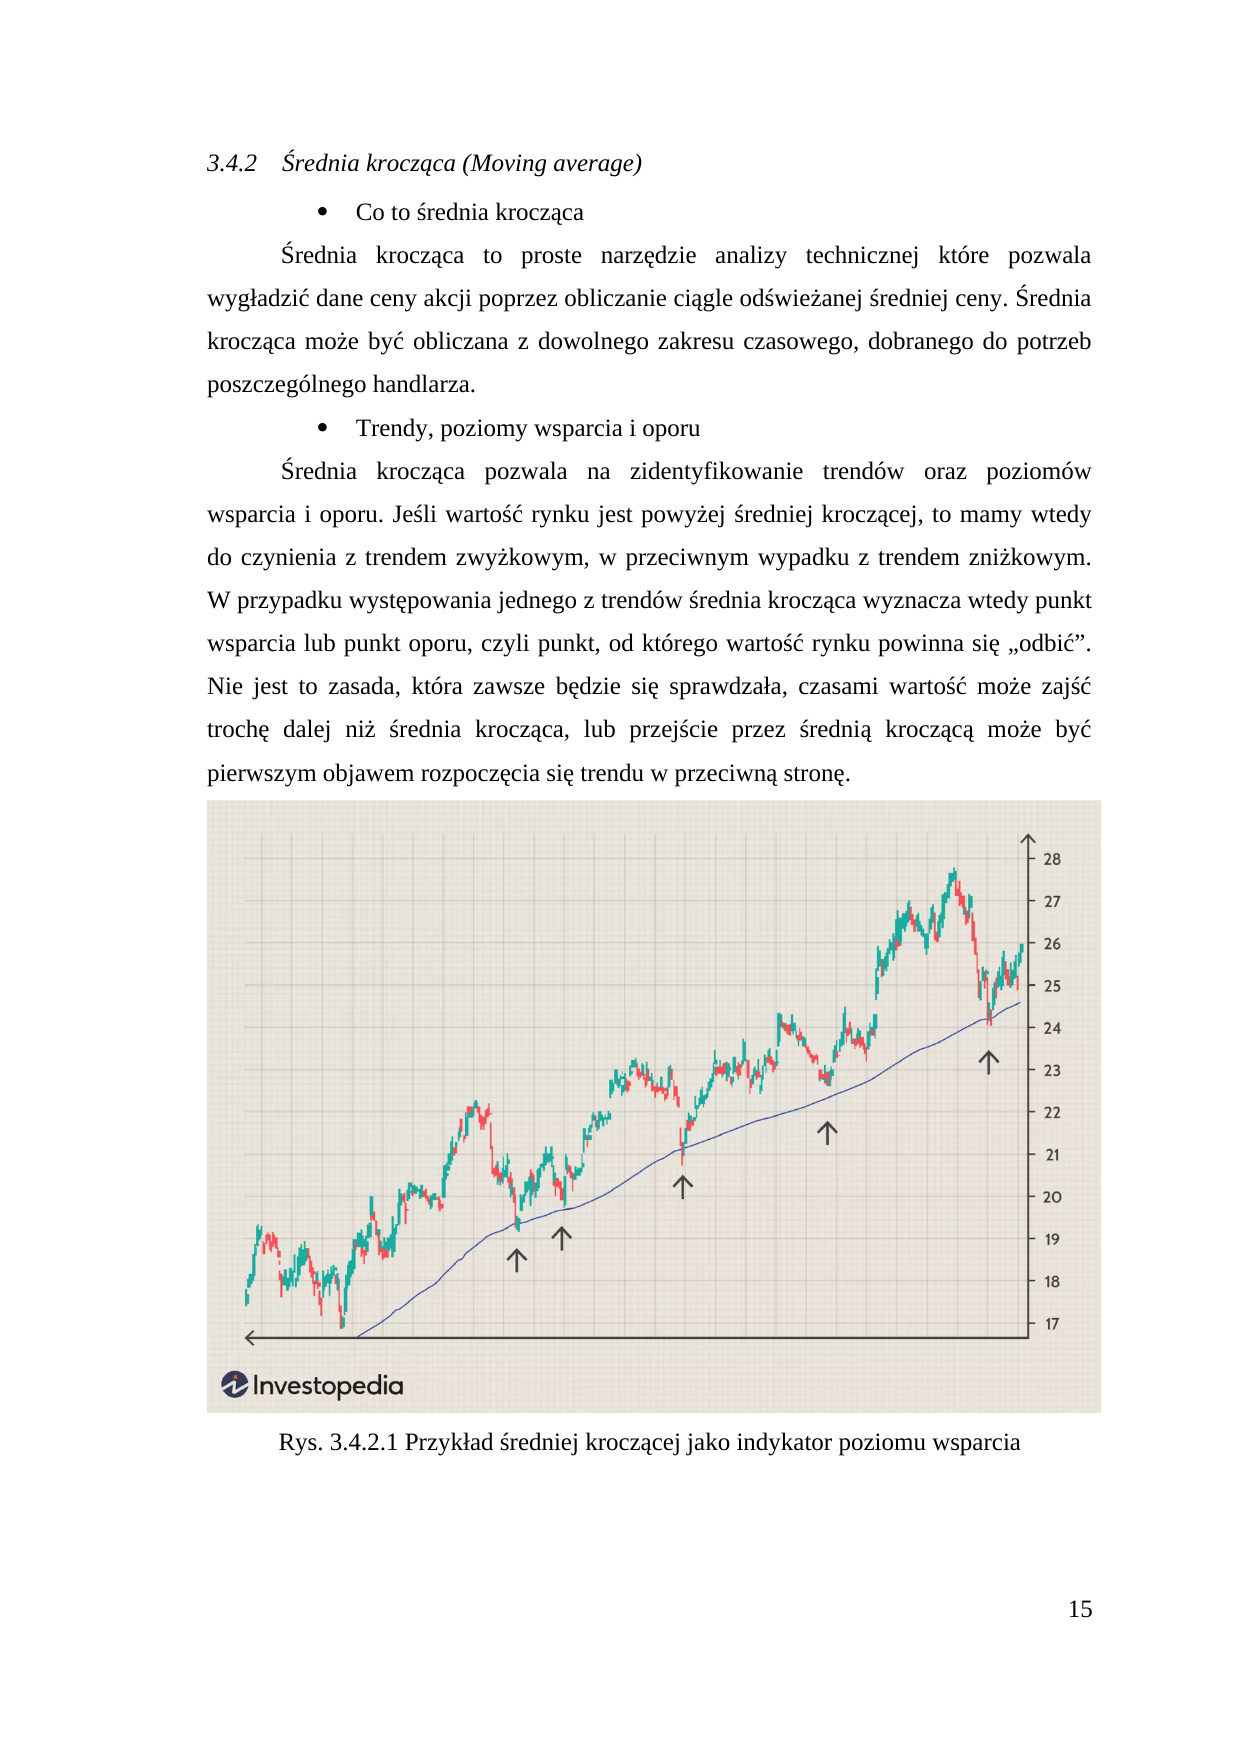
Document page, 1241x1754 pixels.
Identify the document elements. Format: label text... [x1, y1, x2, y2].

picture [206, 800, 1102, 1413]
text Średnia krocząca pozwala na zidentyfikowanie trendów oraz poziomów wsparcia i oporu. Jeśli wartość rynku jest powyżej średniej kroczącej, to mamy wtedy do czynienia z trendem zwyżkowym, w przeciwnym wypadku z trendem zniżkowym. W przypadku występowania jednego z trendów średnia krocząca wyznacza wtedy punkt wsparcia lub punkt oporu, czyli punkt, od którego wartość rynku powinna się „odbić”. Nie jest to zasada, która zawsze będzie się sprawdzała, czasami wartość może zajść trochę dalej niż średnia krocząca, lub przejście przez średnią kroczącą może być pierwszym objawem rozpoczęcia się trendu w przeciwną stronę. [207, 456, 1092, 786]
text Średnia krocząca to proste narzędzie analizy technicznej które pozwala wygładzić dane ceny akcji poprzez obliczanie ciągle odświeżanej średniej ceny. Średnia krocząca może być obliczana z dowolnego zakresu czasowego, dobranego do potrzeb poszczególnego handlarza. [207, 240, 1092, 398]
text Rys. 3.4.2.1 Przykład średniej kroczącej jako indykator poziomu wsparcia [207, 1427, 1092, 1456]
list Co to średnia krocząca [318, 197, 1092, 226]
list Trendy, poziomy wsparcia i oporu [318, 413, 1092, 441]
subtitle Średnia krocząca (Moving average) [207, 148, 1092, 176]
